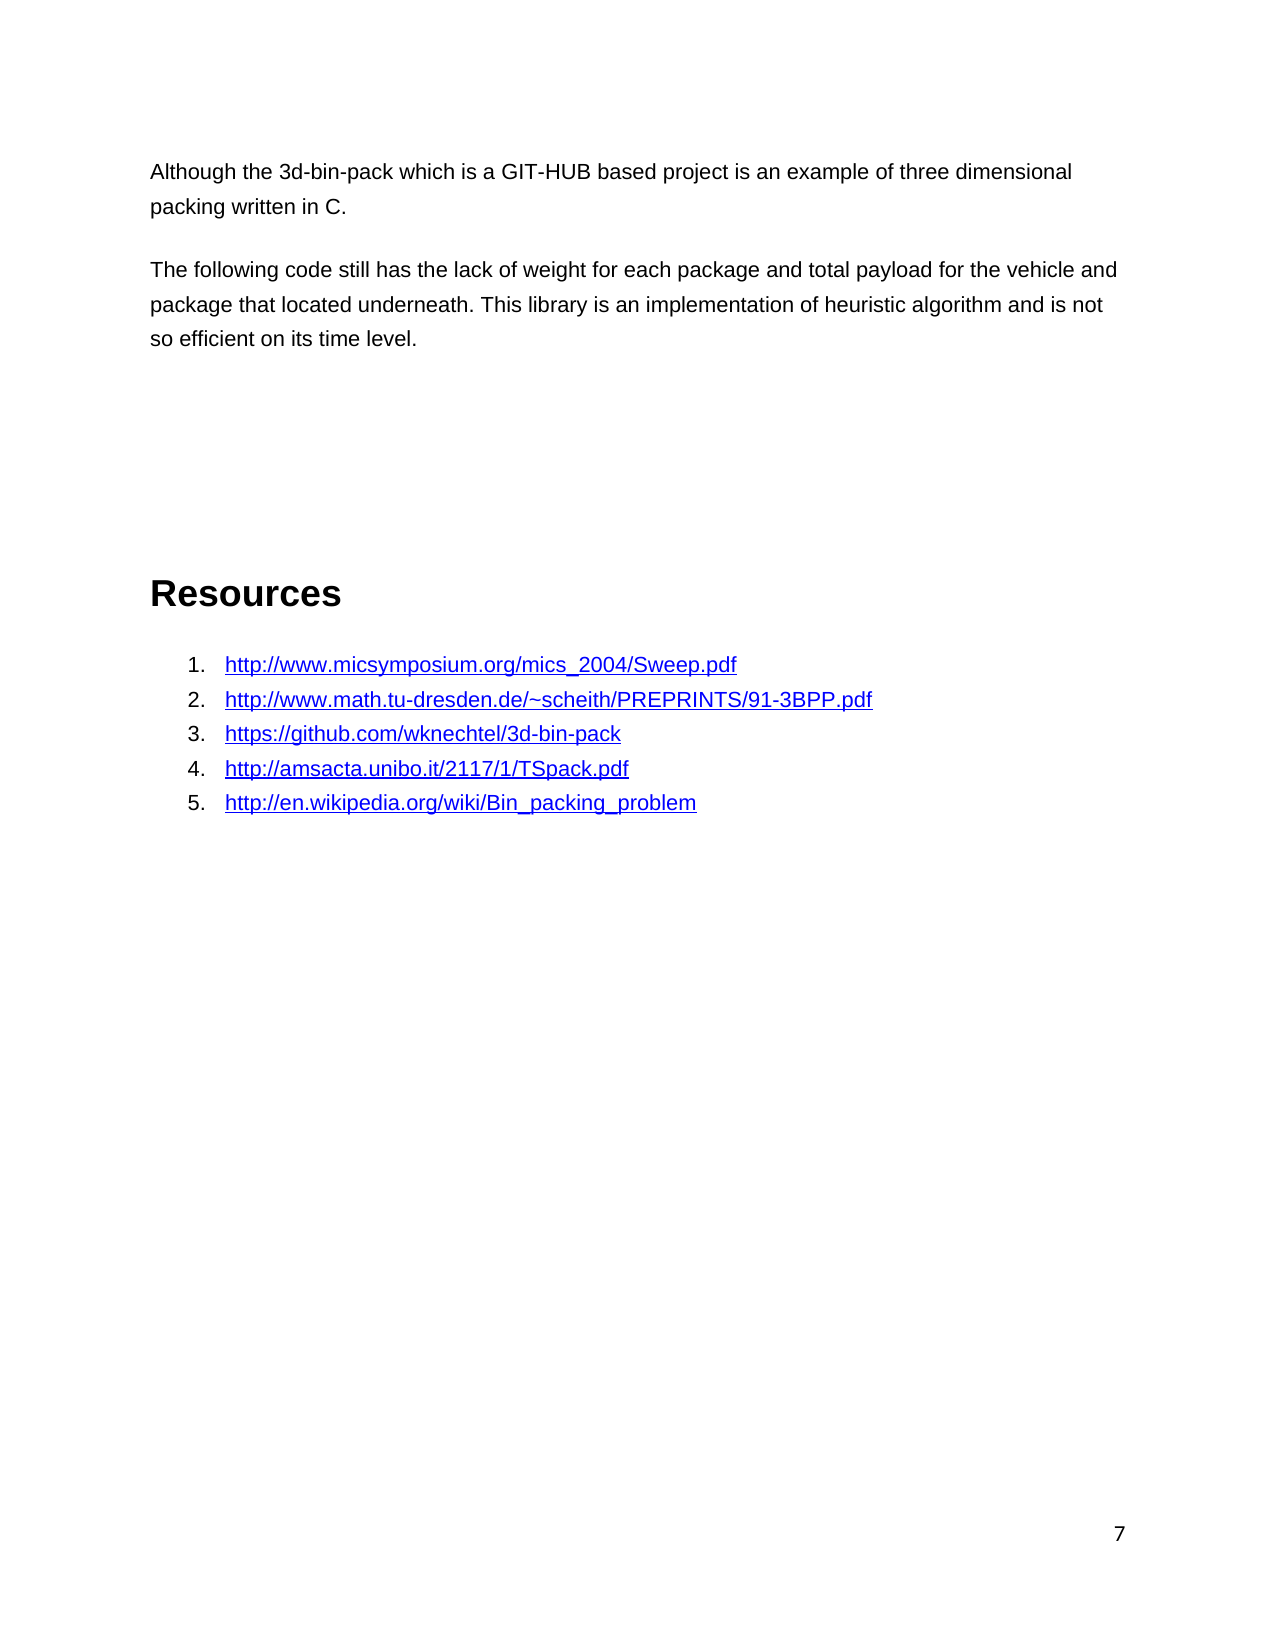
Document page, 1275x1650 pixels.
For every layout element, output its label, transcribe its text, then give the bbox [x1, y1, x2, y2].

list https://github.com/wknechtel/3d-bin-pack [187, 712, 1125, 746]
list http://www.micsymposium.org/mics_2004/Sweep.pdf [187, 643, 1125, 677]
text Although the 3d-bin-pack which is a GIT-HUB based project is an example of three dimensional packing written in C. [150, 150, 1125, 219]
list http://amsacta.unibo.it/2117/1/TSpack.pdf [187, 746, 1125, 781]
subtitle Resources [150, 571, 1125, 614]
text The following code still has the lack of weight for each package and total payload for the vehicle and package that located underneath. This library is an implementation of heuristic algorithm and is not so efficient on its time level. [150, 248, 1125, 351]
list http://www.math.tu-dresden.de/~scheith/PREPRINTS/91-3BPP.pdf [187, 677, 1125, 712]
list http://en.wikipedia.org/wiki/Bin_packing_problem [187, 781, 1125, 815]
